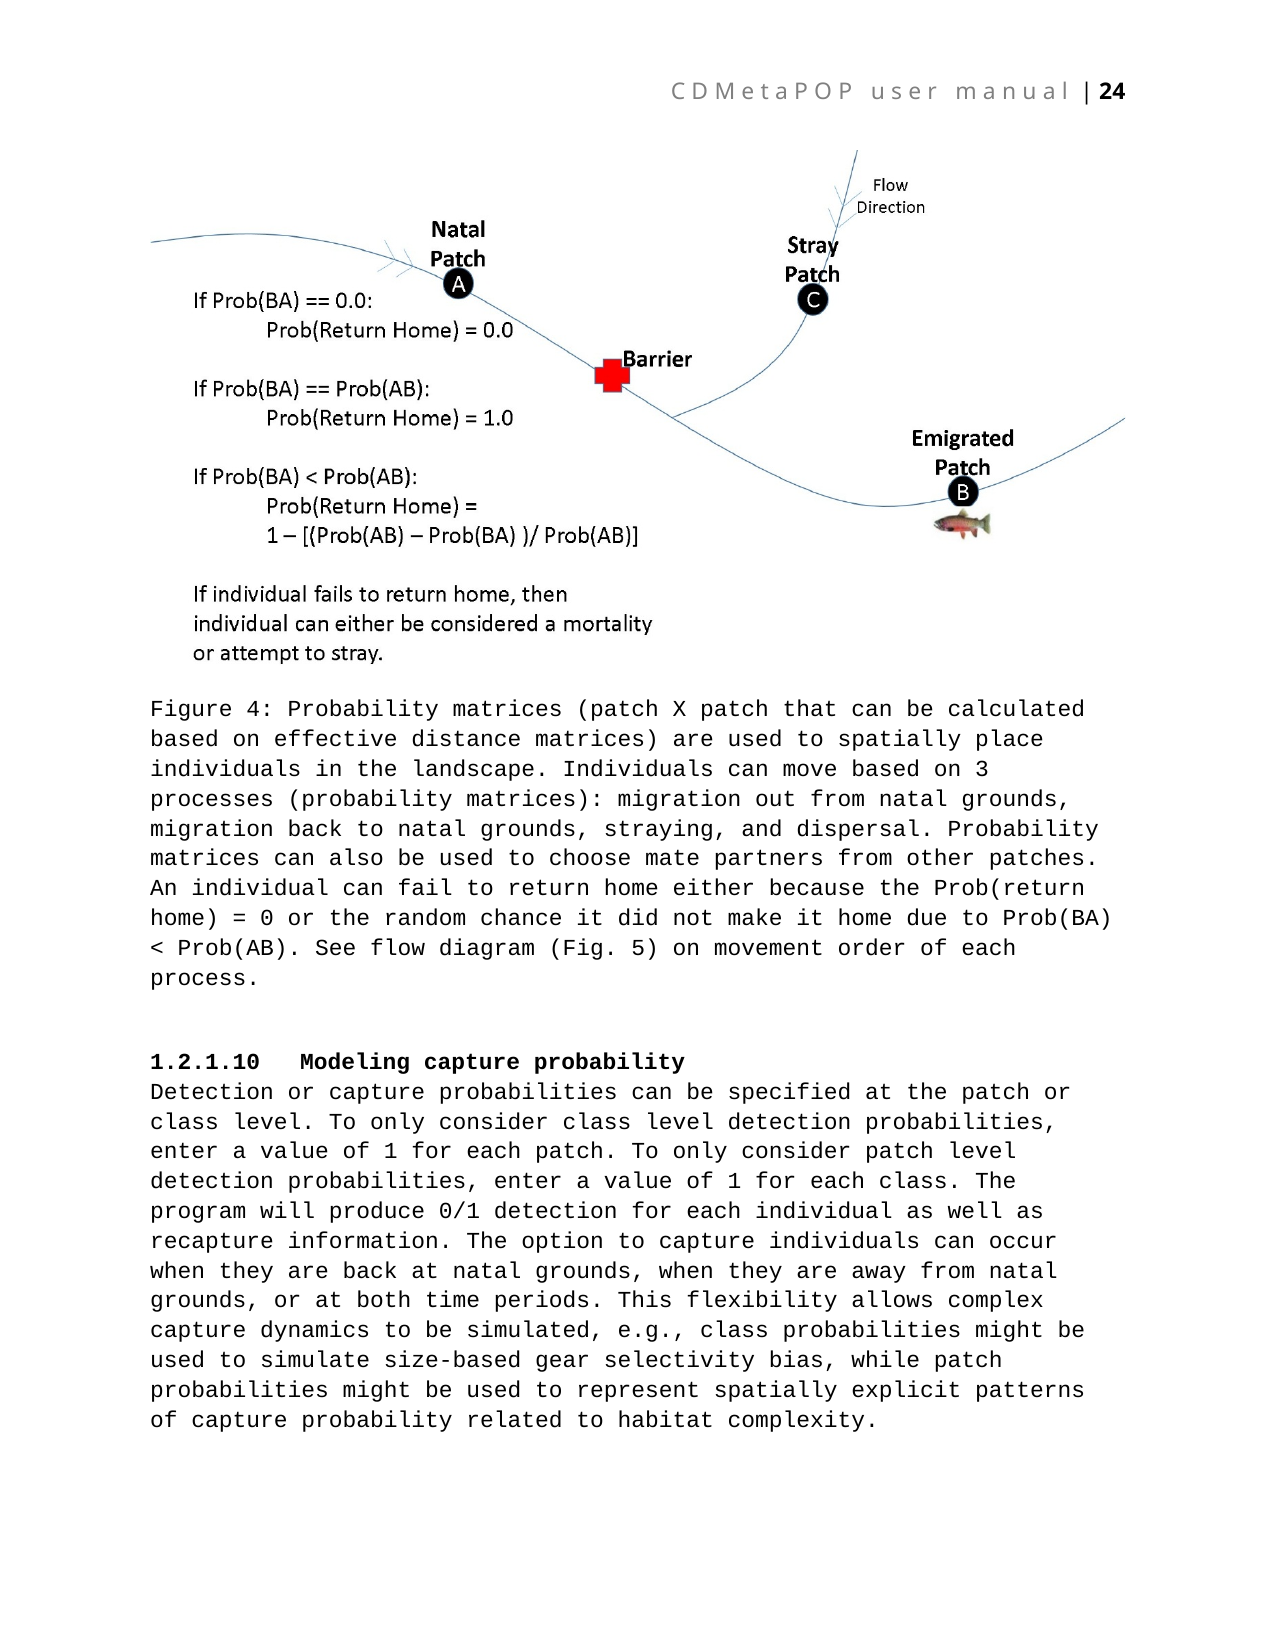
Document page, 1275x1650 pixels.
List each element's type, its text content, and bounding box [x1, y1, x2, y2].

text Figure 4: Probability matrices (patch X patch that can be calculated based on effective distance matrices) are used to spatially place individuals in the landscape. Individuals can move based on 3 processes (probability matrices): migration out from natal grounds, migration back to natal grounds, straying, and dispersal. Probability matrices can also be used to choose mate partners from other patches. An individual can fail to return home either because the Prob(return home) = 0 or the random chance it did not make it home due to Prob(BA) < Prob(AB). See flow diagram (Fig. 5) on movement order of each process. [150, 698, 1125, 992]
picture [150, 150, 1125, 681]
subtitle Modeling capture probability [150, 1051, 1125, 1076]
text Detection or capture probabilities can be specified at the patch or class level. To only consider class level detection probabilities, enter a value of 1 for each patch. To only consider patch level detection probabilities, enter a value of 1 for each class. The program will produce 0/1 detection for each individual as well as recapture information. The option to capture individuals can occur when they are back at natal grounds, when they are away from natal grounds, or at both time periods. This flexibility allows complex capture dynamics to be simulated, e.g., class probabilities might be used to simulate size-based gear selectivity bias, while patch probabilities might be used to represent spatially explicit patterns of capture probability related to habitat complexity. [150, 1080, 1125, 1434]
